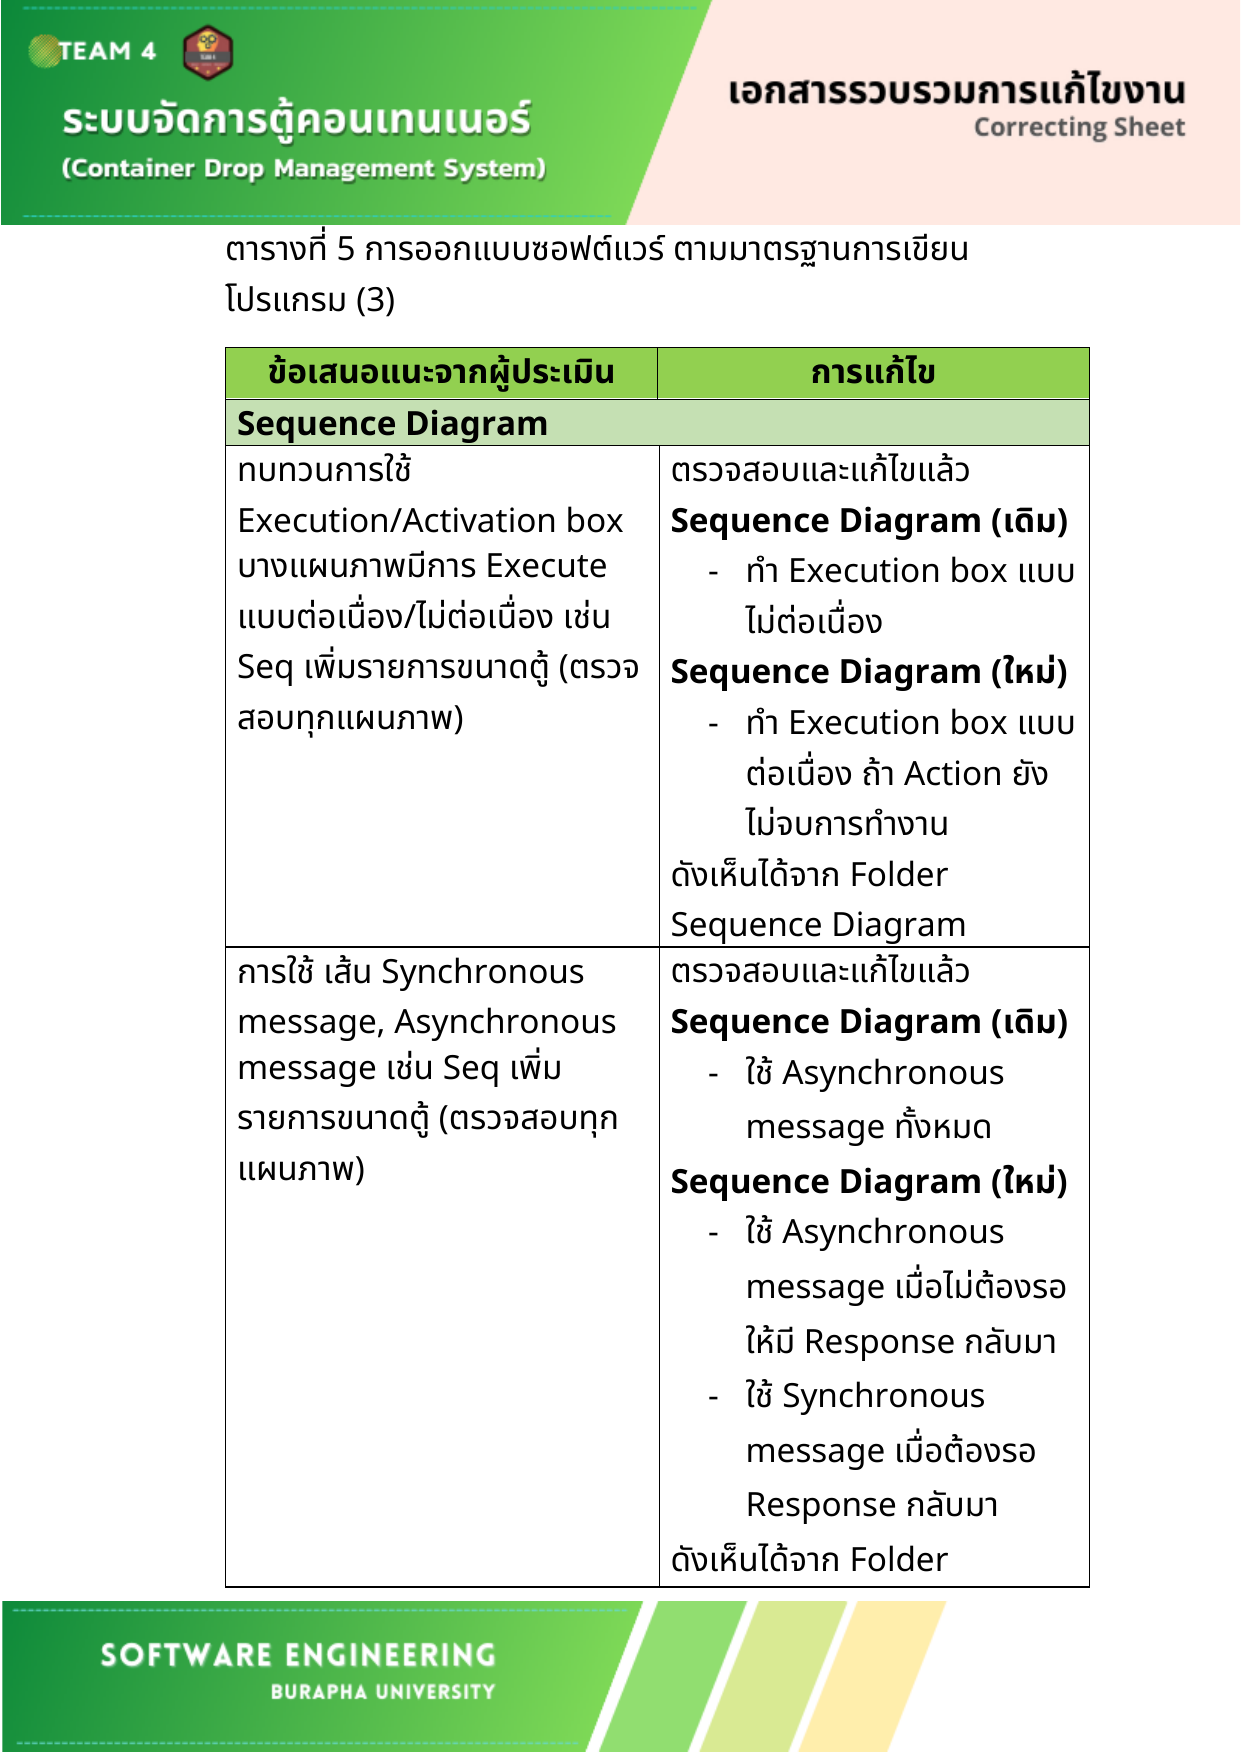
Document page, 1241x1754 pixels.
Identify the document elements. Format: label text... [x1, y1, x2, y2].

table_header การแก้ไข [658, 348, 1089, 398]
picture [2, 1601, 1203, 1752]
table_cell Sequence Diagram [226, 400, 1089, 445]
table_cell ทบทวนการใช้ Execution/Activation box บางแผนภาพมีการ Execute แบบต่อเนื่อง/ไม่ต่อเนื่อง เช่น Seq เพิ่มรายการขนาดตู้ (ตรวจสอบทุกแผนภาพ) [226, 446, 659, 946]
table_cell ตรวจสอบและแก้ไขแล้ว Sequence Diagram (เดิม) ทำ Execution box แบบไม่ต่อเนื่อง Sequence Diagram (ใหม่) ทำ Execution box แบบต่อเนื่อง ถ้า Action ยังไม่จบการทำงาน ดังเห็นได้จาก Folder Sequence Diagram [660, 446, 1089, 946]
table_header ข้อเสนอแนะจากผู้ประเมิน [226, 348, 657, 398]
table_cell การใช้ เส้น Synchronous message, Asynchronous message เช่น Seq เพิ่มรายการขนาดตู้ (ตรวจสอบทุกแผนภาพ) [226, 948, 659, 1586]
text ตารางที่ 5 การออกแบบซอฟต์แวร์ ตามมาตรฐานการเขียนโปรแกรม (3) [225, 225, 1090, 326]
picture [1, 0, 1241, 225]
